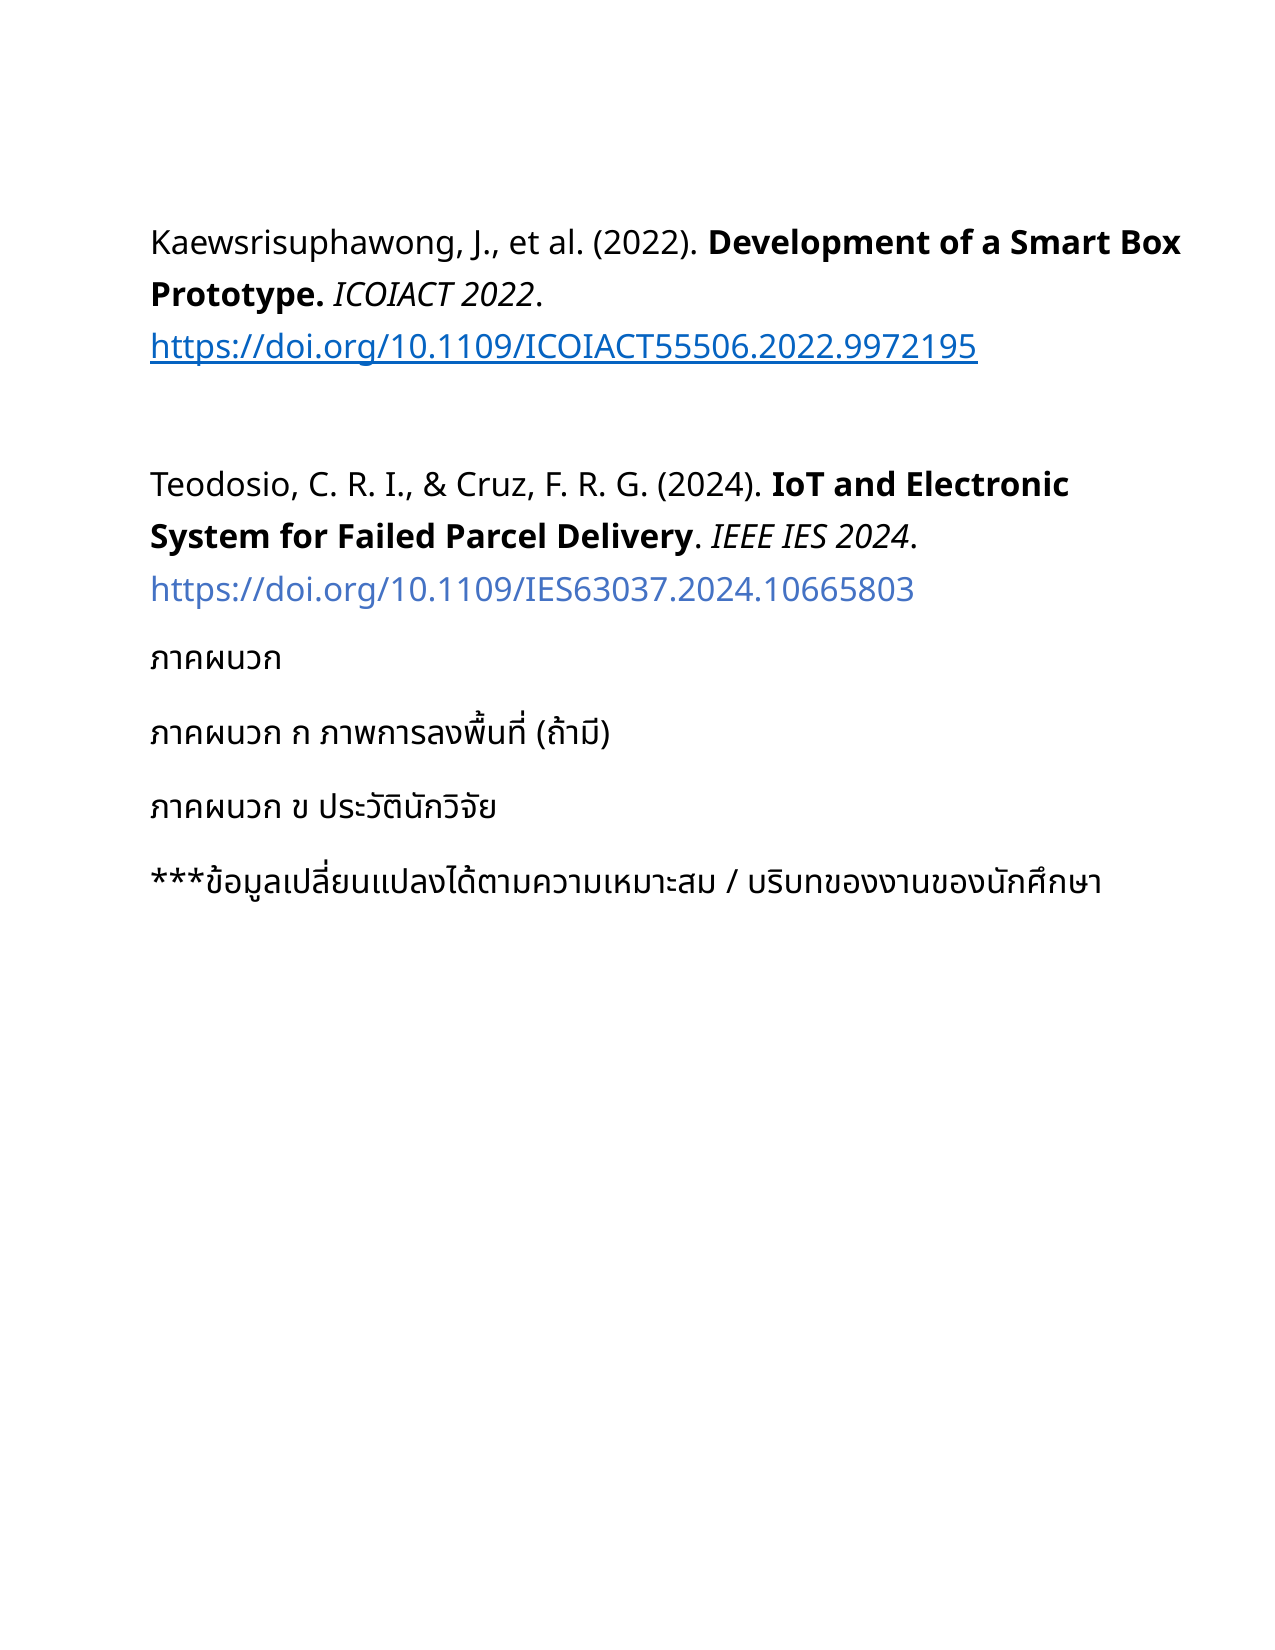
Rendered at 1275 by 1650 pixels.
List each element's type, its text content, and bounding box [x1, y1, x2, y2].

text ภาคผนวก ก ภาพการลงพื้นที่ (ถ้ามี) [150, 709, 1191, 759]
text Kaewsrisuphawong, J., et al. (2022). Development of a Smart Box Prototype. ICOIACT 2022. https://doi.org/10.1109/ICOIACT55506.2022.9972195 [150, 219, 1191, 369]
text ภาคผนวก [150, 634, 1191, 684]
text ***ข้อมูลเปลี่ยนแปลงได้ตามความเหมาะสม / บริบทของงานของนักศึกษา [150, 858, 1191, 909]
text ภาคผนวก ข ประวัตินักวิจัย [150, 783, 1191, 834]
text Teodosio, C. R. I., & Cruz, F. R. G. (2024). IoT and Electronic System for Failed Parcel Delivery. IEEE IES 2024. https://doi.org/10.1109/IES63037.2024.10665803 [150, 461, 1191, 611]
